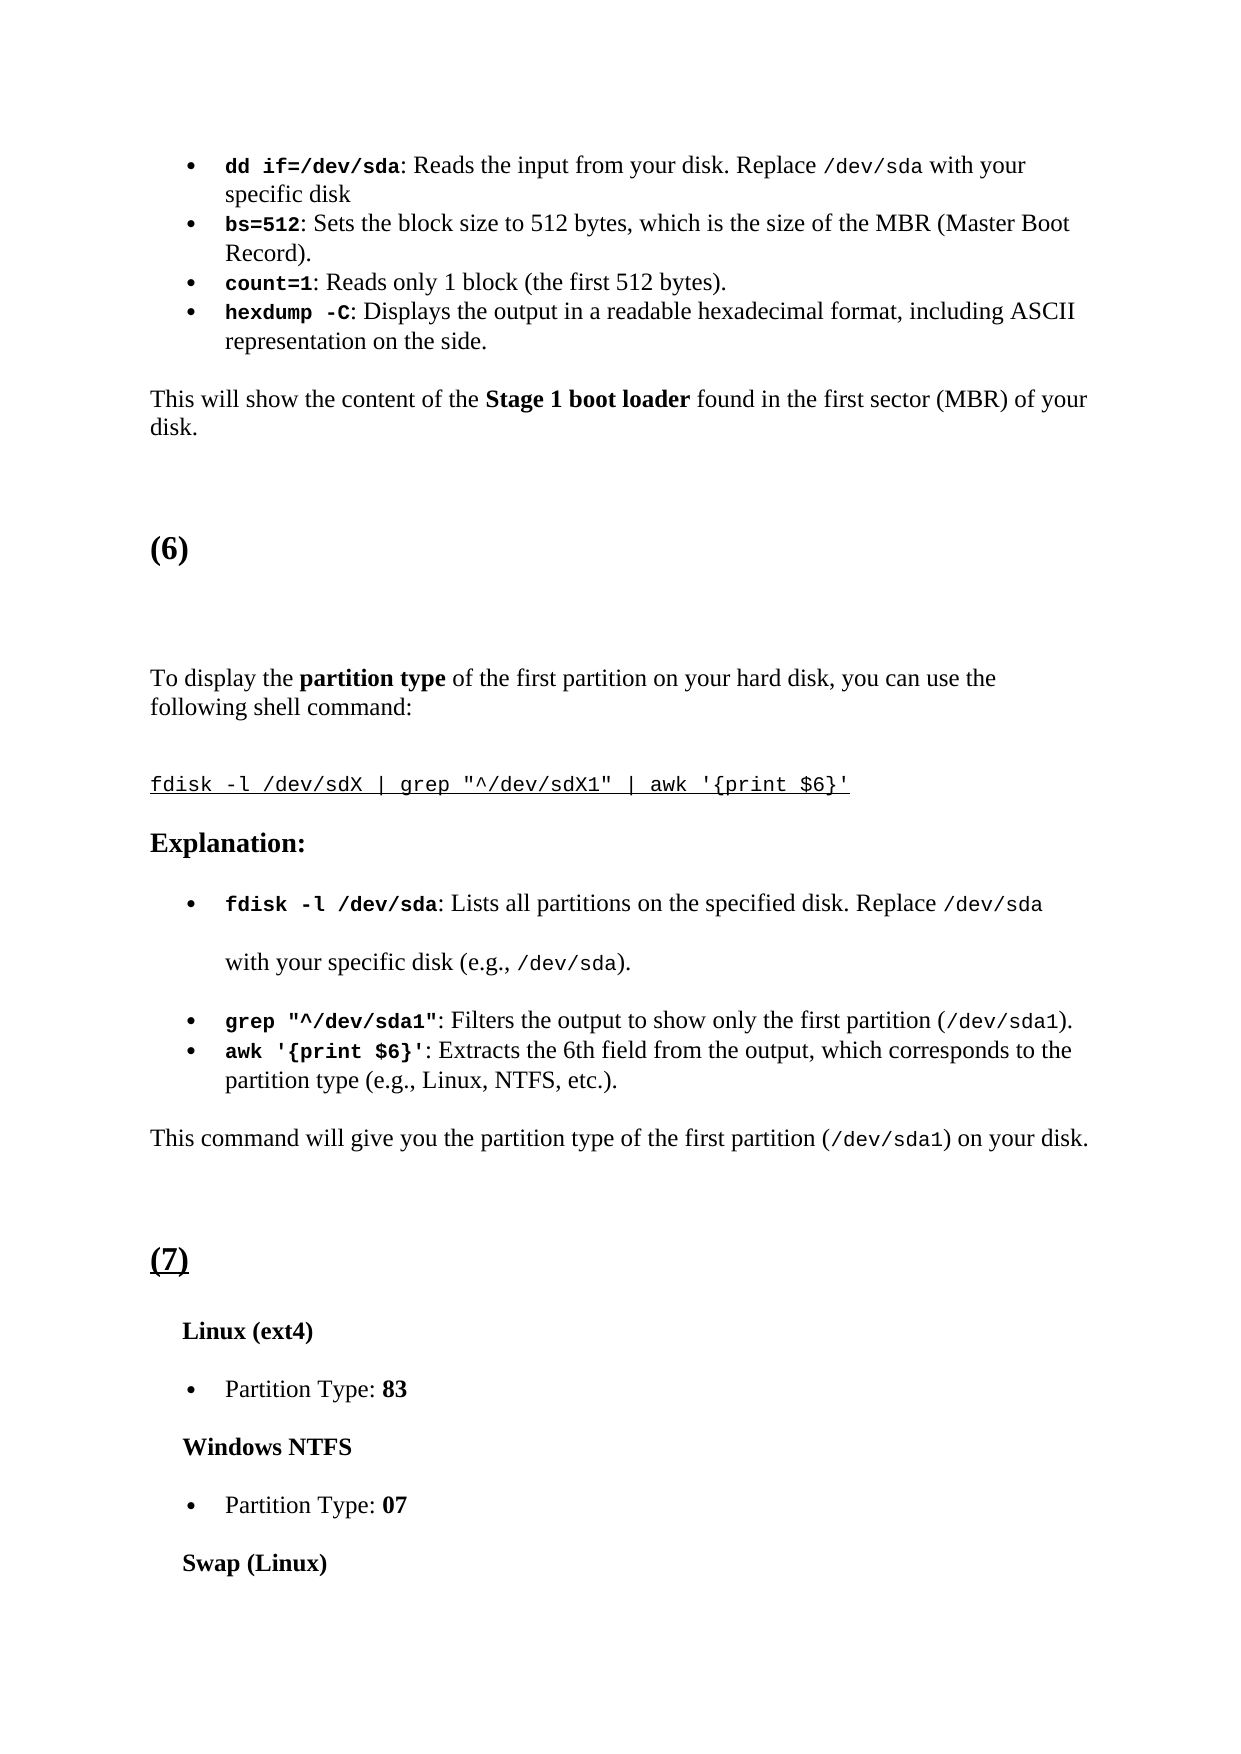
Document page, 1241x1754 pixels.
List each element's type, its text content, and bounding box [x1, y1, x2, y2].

list Partition Type: 83 [187, 1374, 1090, 1403]
list dd if=/dev/sda: Reads the input from your disk. Replace /dev/sda with your specific disk [187, 150, 1090, 208]
text To display the partition type of the first partition on your hard disk, you can use the following shell command: [150, 663, 1090, 721]
text (7) [150, 1239, 1090, 1278]
text This will show the content of the Stage 1 boot loader found in the first sector (MBR) of your disk. [150, 384, 1090, 441]
list awk '{print $6}': Extracts the 6th field from the output, which corresponds to the partition type (e.g., Linux, NTFS, etc.). [187, 1035, 1090, 1093]
text  Linux (ext4) [150, 1316, 1090, 1345]
text  Windows NTFS [150, 1432, 1090, 1461]
list grep "^/dev/sda1": Filters the output to show only the first partition (/dev/sda1). [187, 1006, 1090, 1035]
list count=1: Reads only 1 block (the first 512 bytes). [187, 267, 1090, 296]
text fdisk -l /dev/sdX | grep "^/dev/sdX1" | awk '{print $6}' [150, 774, 1090, 797]
list bs=512: Sets the block size to 512 bytes, which is the size of the MBR (Master Boot Record). [187, 208, 1090, 267]
list hexdump -C: Displays the output in a readable hexadecimal format, including ASCII representation on the side. [187, 296, 1090, 354]
text (6) [150, 528, 1090, 567]
text This command will give you the partition type of the first partition (/dev/sda1) on your disk. [150, 1123, 1090, 1152]
list Partition Type: 07 [187, 1490, 1090, 1518]
text with your specific disk (e.g., /dev/sda). [187, 947, 1090, 976]
text  Swap (Linux) [150, 1548, 1090, 1576]
list fdisk -l /dev/sda: Lists all partitions on the specified disk. Replace /dev/sda [187, 888, 1090, 918]
text Explanation: [150, 826, 1090, 859]
